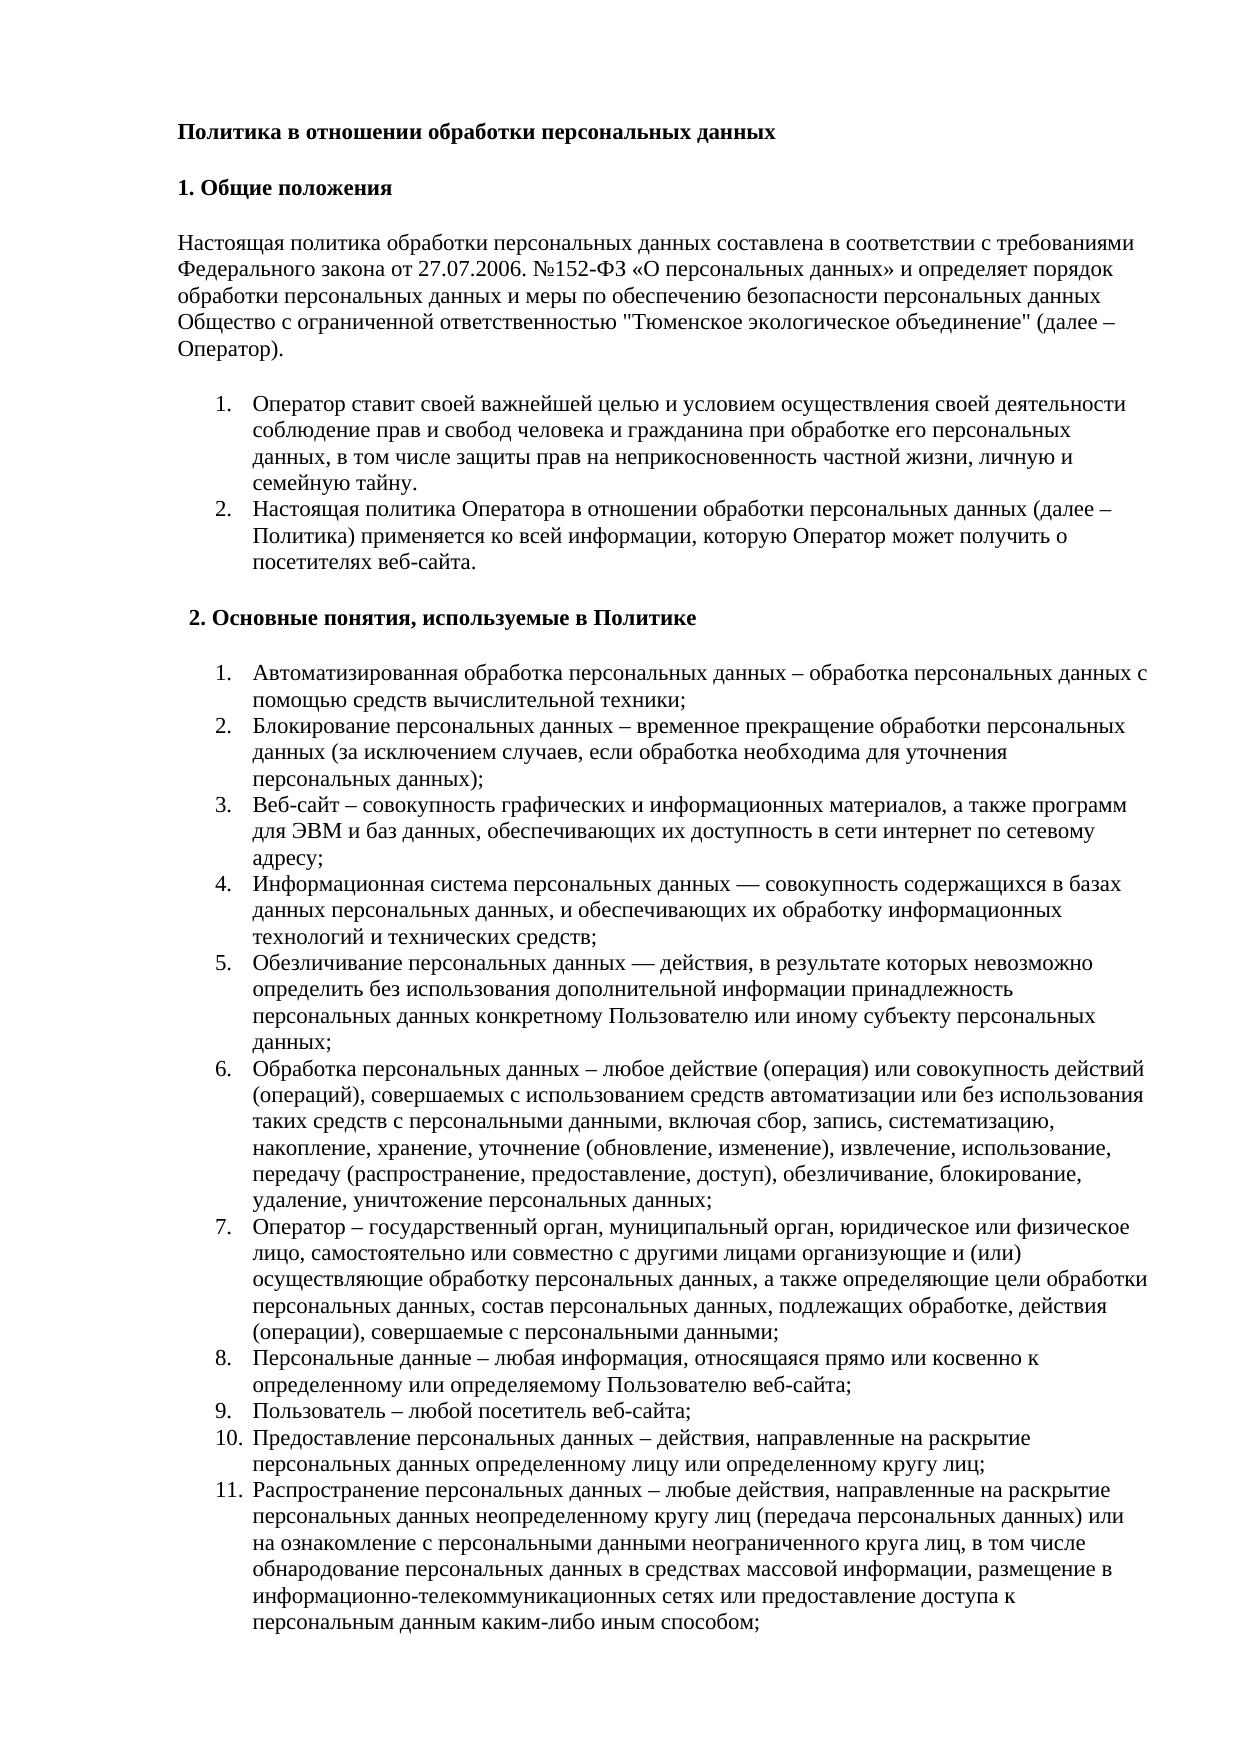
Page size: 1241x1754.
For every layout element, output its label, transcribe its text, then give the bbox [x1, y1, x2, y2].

list Пользователь – любой посетитель веб-сайта; [215, 1397, 1152, 1423]
list Распространение персональных данных – любые действия, направленные на раскрытие персональных данных неопределенному кругу лиц (передача персональных данных) или на ознакомление с персональными данными неограниченного круга лиц, в том числе обнародование персональных данных в средствах массовой информации, размещение в информационно-телекоммуникационных сетях или предоставление доступа к персональным данным каким-либо иным способом; [215, 1476, 1152, 1634]
list Веб-сайт – совокупность графических и информационных материалов, а также программ для ЭВМ и баз данных, обеспечивающих их доступность в сети интернет по сетевому адресу; [215, 791, 1152, 870]
list Информационная система персональных данных — совокупность содержащихся в базах данных персональных данных, и обеспечивающих их обработку информационных технологий и технических средств; [215, 870, 1152, 949]
list Предоставление персональных данных – действия, направленные на раскрытие персональных данных определенному лицу или определенному кругу лиц; [215, 1423, 1152, 1476]
list Настоящая политика Оператора в отношении обработки персональных данных (далее – Политика) применяется ко всей информации, которую Оператор может получить о посетителях веб-сайта. [215, 496, 1152, 574]
list Блокирование персональных данных – временное прекращение обработки персональных данных (за исключением случаев, если обработка необходима для уточнения персональных данных); [215, 712, 1152, 791]
list Персональные данные – любая информация, относящаяся прямо или косвенно к определенному или определяемому Пользователю веб-сайта; [215, 1344, 1152, 1397]
text 1. Общие положения [177, 174, 1152, 200]
list Обезличивание персональных данных — действия, в результате которых невозможно определить без использования дополнительной информации принадлежность персональных данных конкретному Пользователю или иному субъекту персональных данных; [215, 949, 1152, 1054]
text 2. Основные понятия, используемые в Политике [177, 604, 1152, 630]
list Оператор – государственный орган, муниципальный орган, юридическое или физическое лицо, самостоятельно или совместно с другими лицами организующие и (или) осуществляющие обработку персональных данных, а также определяющие цели обработки персональных данных, состав персональных данных, подлежащих обработке, действия (операции), совершаемые с персональными данными; [215, 1213, 1152, 1344]
list Обработка персональных данных – любое действие (операция) или совокупность действий (операций), совершаемых с использованием средств автоматизации или без использования таких средств с персональными данными, включая сбор, запись, систематизацию, накопление, хранение, уточнение (обновление, изменение), извлечение, использование, передачу (распространение, предоставление, доступ), обезличивание, блокирование, удаление, уничтожение персональных данных; [215, 1054, 1152, 1213]
text Настоящая политика обработки персональных данных составлена в соответствии с требованиями Федерального закона от 27.07.2006. №152-ФЗ «О персональных данных» и определяет порядок обработки персональных данных и меры по обеспечению безопасности персональных данных Общество с ограниченной ответственностью "Тюменское экологическое объединение" (далее – Оператор). [177, 229, 1152, 361]
list Автоматизированная обработка персональных данных – обработка персональных данных с помощью средств вычислительной техники; [215, 659, 1152, 712]
text Политика в отношении обработки персональных данных [177, 118, 1152, 144]
list Оператор ставит своей важнейшей целью и условием осуществления своей деятельности соблюдение прав и свобод человека и гражданина при обработке его персональных данных, в том числе защиты прав на неприкосновенность частной жизни, личную и семейную тайну. [215, 390, 1152, 496]
